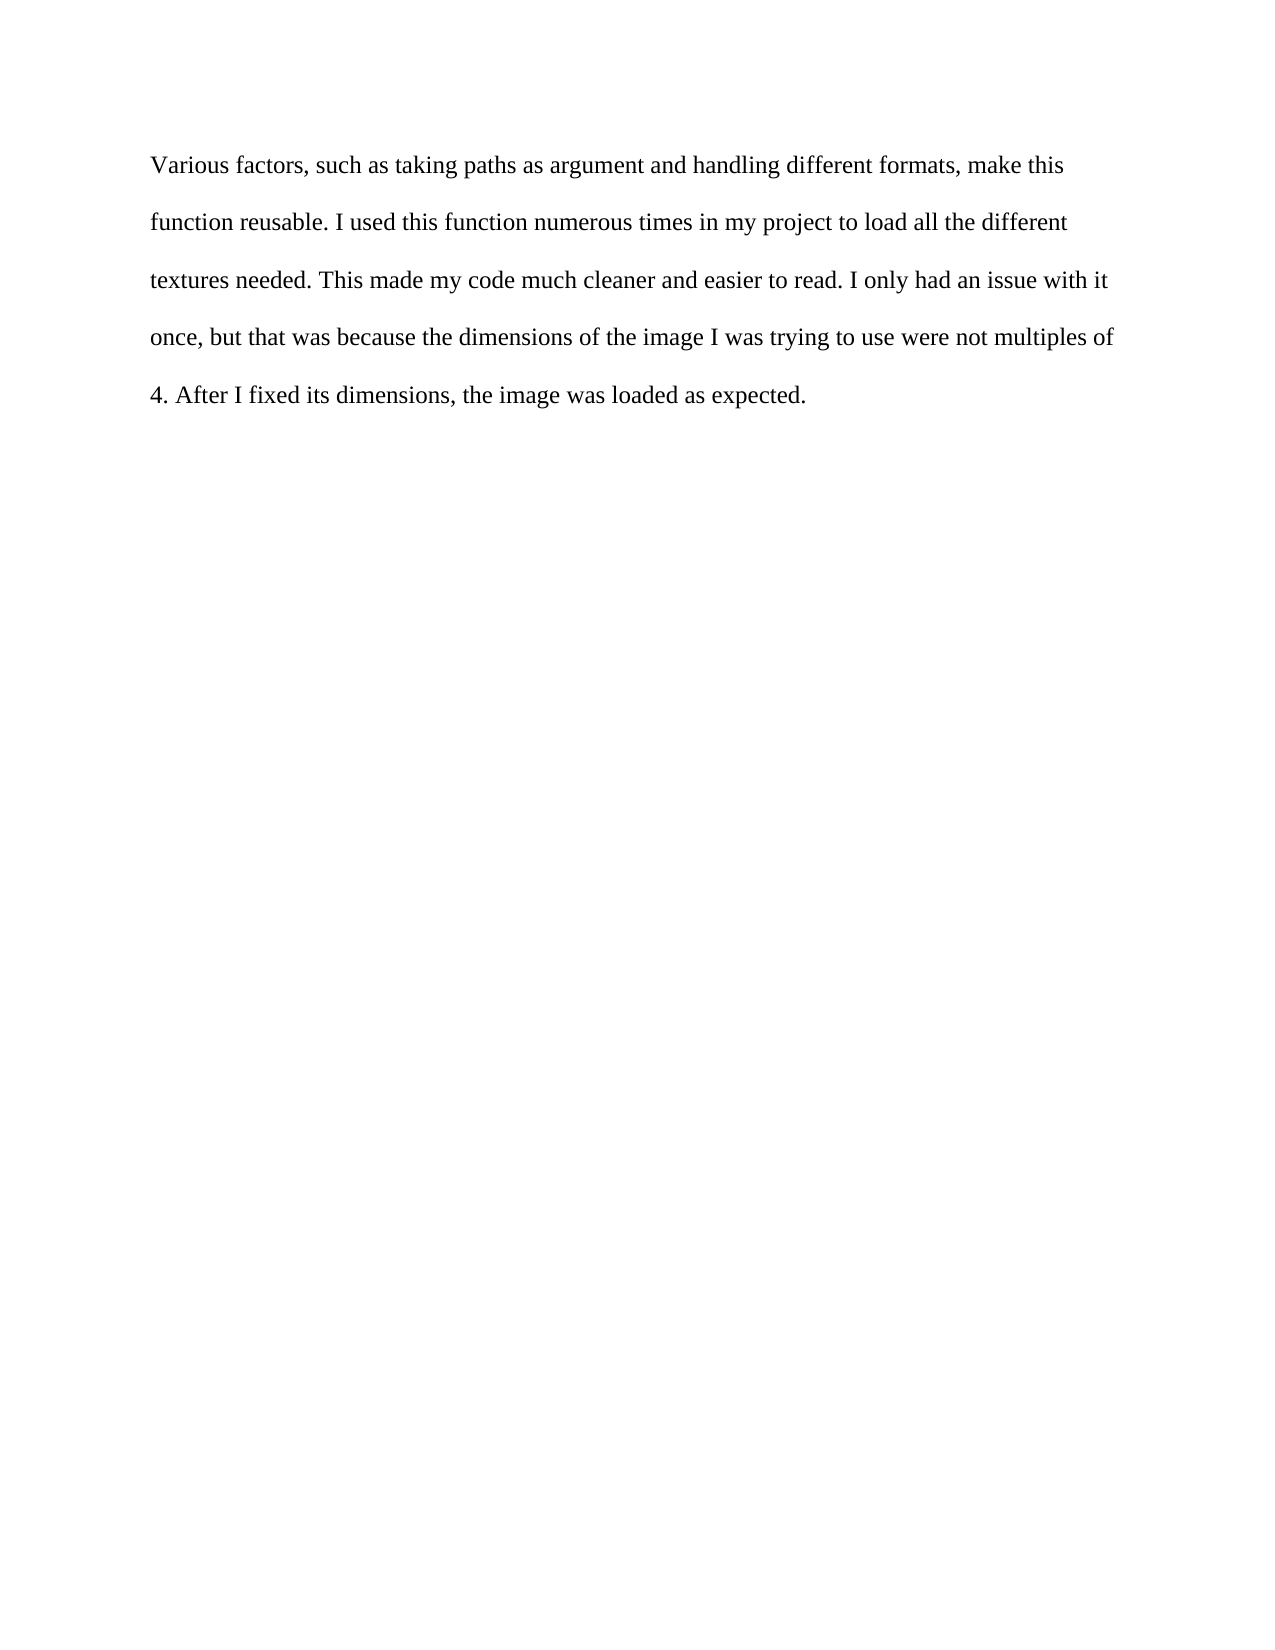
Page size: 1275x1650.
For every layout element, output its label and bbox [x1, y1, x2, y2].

text [150, 150, 1125, 409]
